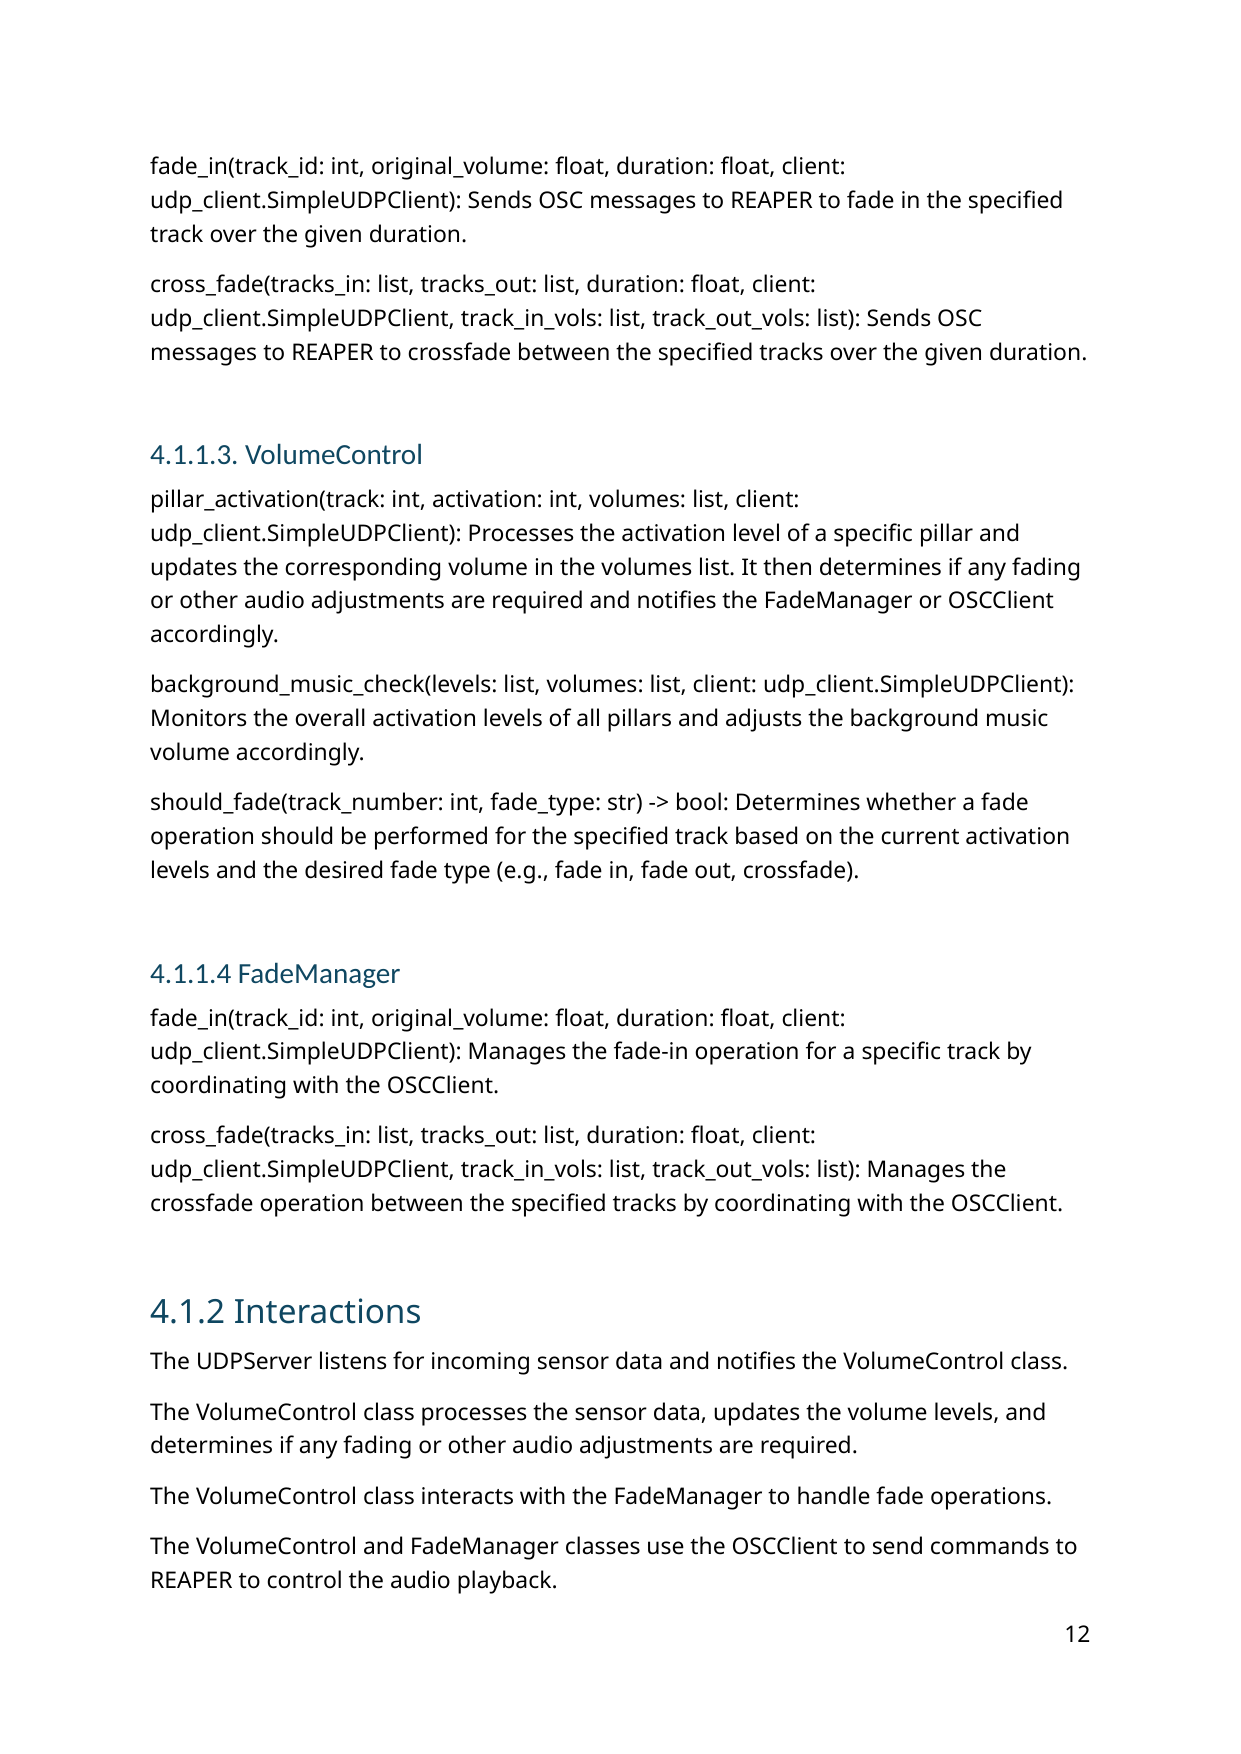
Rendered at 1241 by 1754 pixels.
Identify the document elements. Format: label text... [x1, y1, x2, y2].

text pillar_activation(track: int, activation: int, volumes: list, client: udp_client.SimpleUDPClient): Processes the activation level of a specific pillar and updates the corresponding volume in the volumes list. It then determines if any fading or other audio adjustments are required and notifies the FadeManager or OSCClient accordingly. [150, 483, 1090, 649]
text should_fade(track_number: int, fade_type: str) -> bool: Determines whether a fade operation should be performed for the specified track based on the current activation levels and the desired fade type (e.g., fade in, fade out, crossfade). [150, 786, 1090, 885]
subtitle 4.1.1.3. VolumeControl [150, 436, 1090, 472]
text cross_fade(tracks_in: list, tracks_out: list, duration: float, client: udp_client.SimpleUDPClient, track_in_vols: list, track_out_vols: list): Manages the crossfade operation between the specified tracks by coordinating with the OSCClient. [150, 1119, 1090, 1218]
subtitle 4.1.2 Interactions [150, 1288, 1090, 1333]
text The VolumeControl class interacts with the FadeManager to handle fade operations. [150, 1479, 1090, 1511]
text The VolumeControl class processes the sensor data, updates the volume levels, and determines if any fading or other audio adjustments are required. [150, 1395, 1090, 1460]
text The VolumeControl and FadeManager classes use the OSCClient to send commands to REAPER to control the audio playback. [150, 1530, 1090, 1595]
text fade_in(track_id: int, original_volume: float, duration: float, client: udp_client.SimpleUDPClient): Sends OSC messages to REAPER to fade in the specified track over the given duration. [150, 150, 1090, 249]
text The UDPServer listens for incoming sensor data and notifies the VolumeControl class. [150, 1345, 1090, 1376]
subtitle 4.1.1.4 FadeManager [150, 955, 1090, 990]
text cross_fade(tracks_in: list, tracks_out: list, duration: float, client: udp_client.SimpleUDPClient, track_in_vols: list, track_out_vols: list): Sends OSC messages to REAPER to crossfade between the specified tracks over the given duration. [150, 268, 1090, 367]
text background_music_check(levels: list, volumes: list, client: udp_client.SimpleUDPClient): Monitors the overall activation levels of all pillars and adjusts the background music volume accordingly. [150, 668, 1090, 767]
text fade_in(track_id: int, original_volume: float, duration: float, client: udp_client.SimpleUDPClient): Manages the fade-in operation for a specific track by coordinating with the OSCClient. [150, 1001, 1090, 1100]
